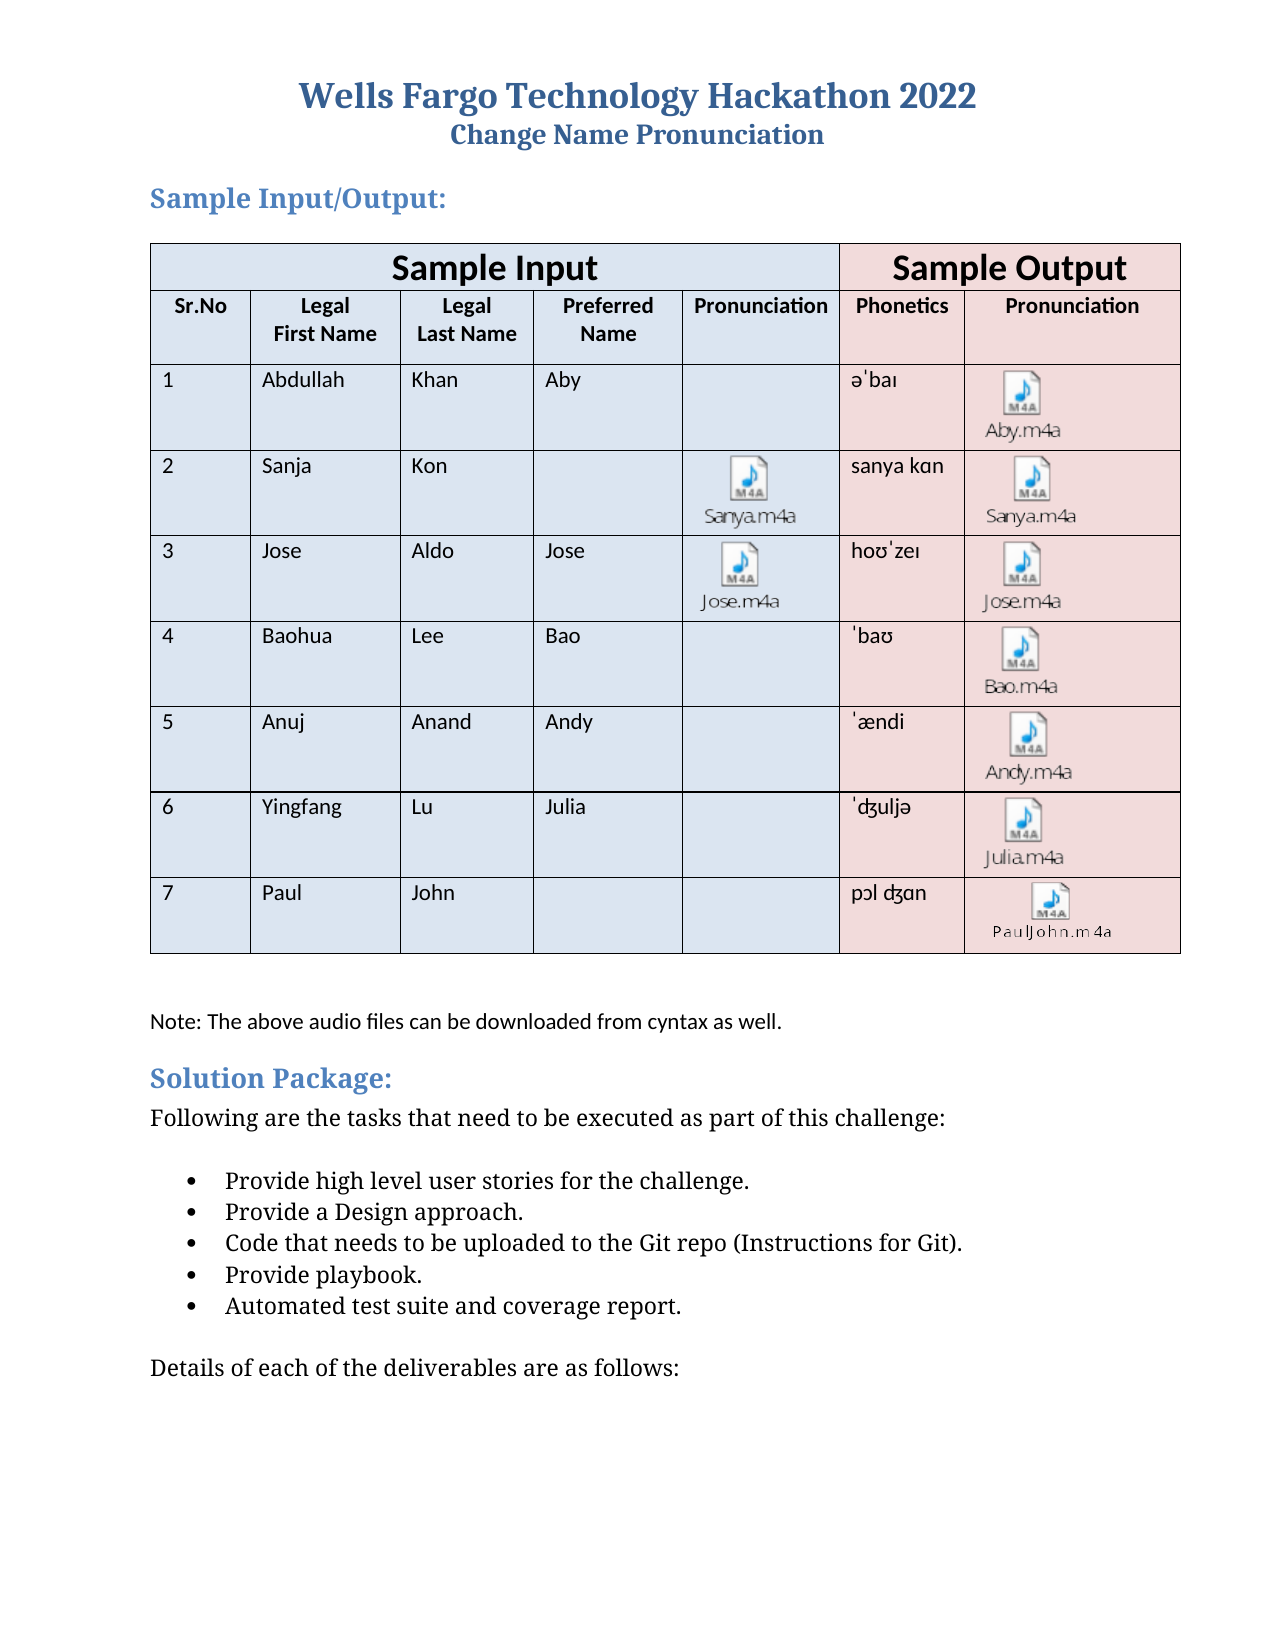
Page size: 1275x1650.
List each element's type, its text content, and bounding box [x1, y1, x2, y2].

table_cell Anand [401, 707, 533, 791]
table_cell 4 [151, 622, 250, 706]
table_cell Lu [401, 793, 533, 877]
table_cell Kon [401, 451, 533, 535]
table_cell Yingfang [251, 793, 400, 877]
table_cell əˈbaɪ [840, 365, 964, 450]
table_cell Legal Last Name [401, 291, 533, 364]
table_cell Bao [534, 622, 682, 706]
table_cell [965, 622, 1180, 706]
table_cell John [401, 878, 533, 953]
table_header Sample Output [840, 244, 1180, 290]
table_cell [965, 536, 1180, 621]
table_cell 3 [151, 536, 250, 621]
table_cell Khan [401, 365, 533, 450]
text Sample Input/Output: [150, 180, 1125, 217]
list Provide high level user stories for the challenge. [187, 1165, 1125, 1196]
table_cell Aby [534, 365, 682, 450]
table_cell [965, 878, 1180, 953]
table_cell pɔl ʤɑn [840, 878, 964, 953]
table_cell Preferred Name [534, 291, 682, 364]
table_cell Aldo [401, 536, 533, 621]
table_cell [965, 365, 1180, 450]
table_cell 1 [151, 365, 250, 450]
table_cell [683, 365, 839, 450]
table_cell Julia [534, 793, 682, 877]
list Automated test suite and coverage report. [187, 1290, 1125, 1321]
table_cell sanya kɑn [840, 451, 964, 535]
table_cell [683, 793, 839, 877]
text Details of each of the deliverables are as follows: [150, 1352, 1125, 1384]
list Provide playbook. [187, 1259, 1125, 1290]
table_cell Jose [534, 536, 682, 621]
table_cell [683, 878, 839, 953]
table_cell 2 [151, 451, 250, 535]
table_cell Legal First Name [251, 291, 400, 364]
table_cell Paul [251, 878, 400, 953]
table_cell [683, 451, 839, 535]
table_cell [965, 707, 1180, 791]
table_cell [965, 451, 1180, 535]
table_cell [683, 622, 839, 706]
table_cell ˈbaʊ [840, 622, 964, 706]
table_header Sample Input [151, 244, 839, 290]
table_cell [534, 451, 682, 535]
list Provide a Design approach. [187, 1196, 1125, 1227]
table_cell Andy [534, 707, 682, 791]
table_cell Lee [401, 622, 533, 706]
text Following are the tasks that need to be executed as part of this challenge: [150, 1102, 1125, 1134]
table_cell Sr.No [151, 291, 250, 364]
table_cell [965, 793, 1180, 877]
table_cell hoʊˈzeɪ [840, 536, 964, 621]
table_cell Baohua [251, 622, 400, 706]
subtitle Solution Package: [150, 1060, 1125, 1097]
table_cell Pronunciation [683, 291, 839, 364]
list Code that needs to be uploaded to the Git repo (Instructions for Git). [187, 1227, 1125, 1259]
table_cell Anuj [251, 707, 400, 791]
text Note: The above audio files can be downloaded from cyntax as well. [150, 1007, 1125, 1035]
table_cell ˈʤuljə [840, 793, 964, 877]
table_cell [683, 536, 839, 621]
table_cell 5 [151, 707, 250, 791]
table_cell 7 [151, 878, 250, 953]
table_cell [683, 707, 839, 791]
table_cell Phonetics [840, 291, 964, 364]
table_cell Sanja [251, 451, 400, 535]
table_cell [534, 878, 682, 953]
table_cell Abdullah [251, 365, 400, 450]
table_cell Jose [251, 536, 400, 621]
table_cell ˈændi [840, 707, 964, 791]
table_cell Pronunciation [965, 291, 1180, 364]
table_cell 6 [151, 793, 250, 877]
